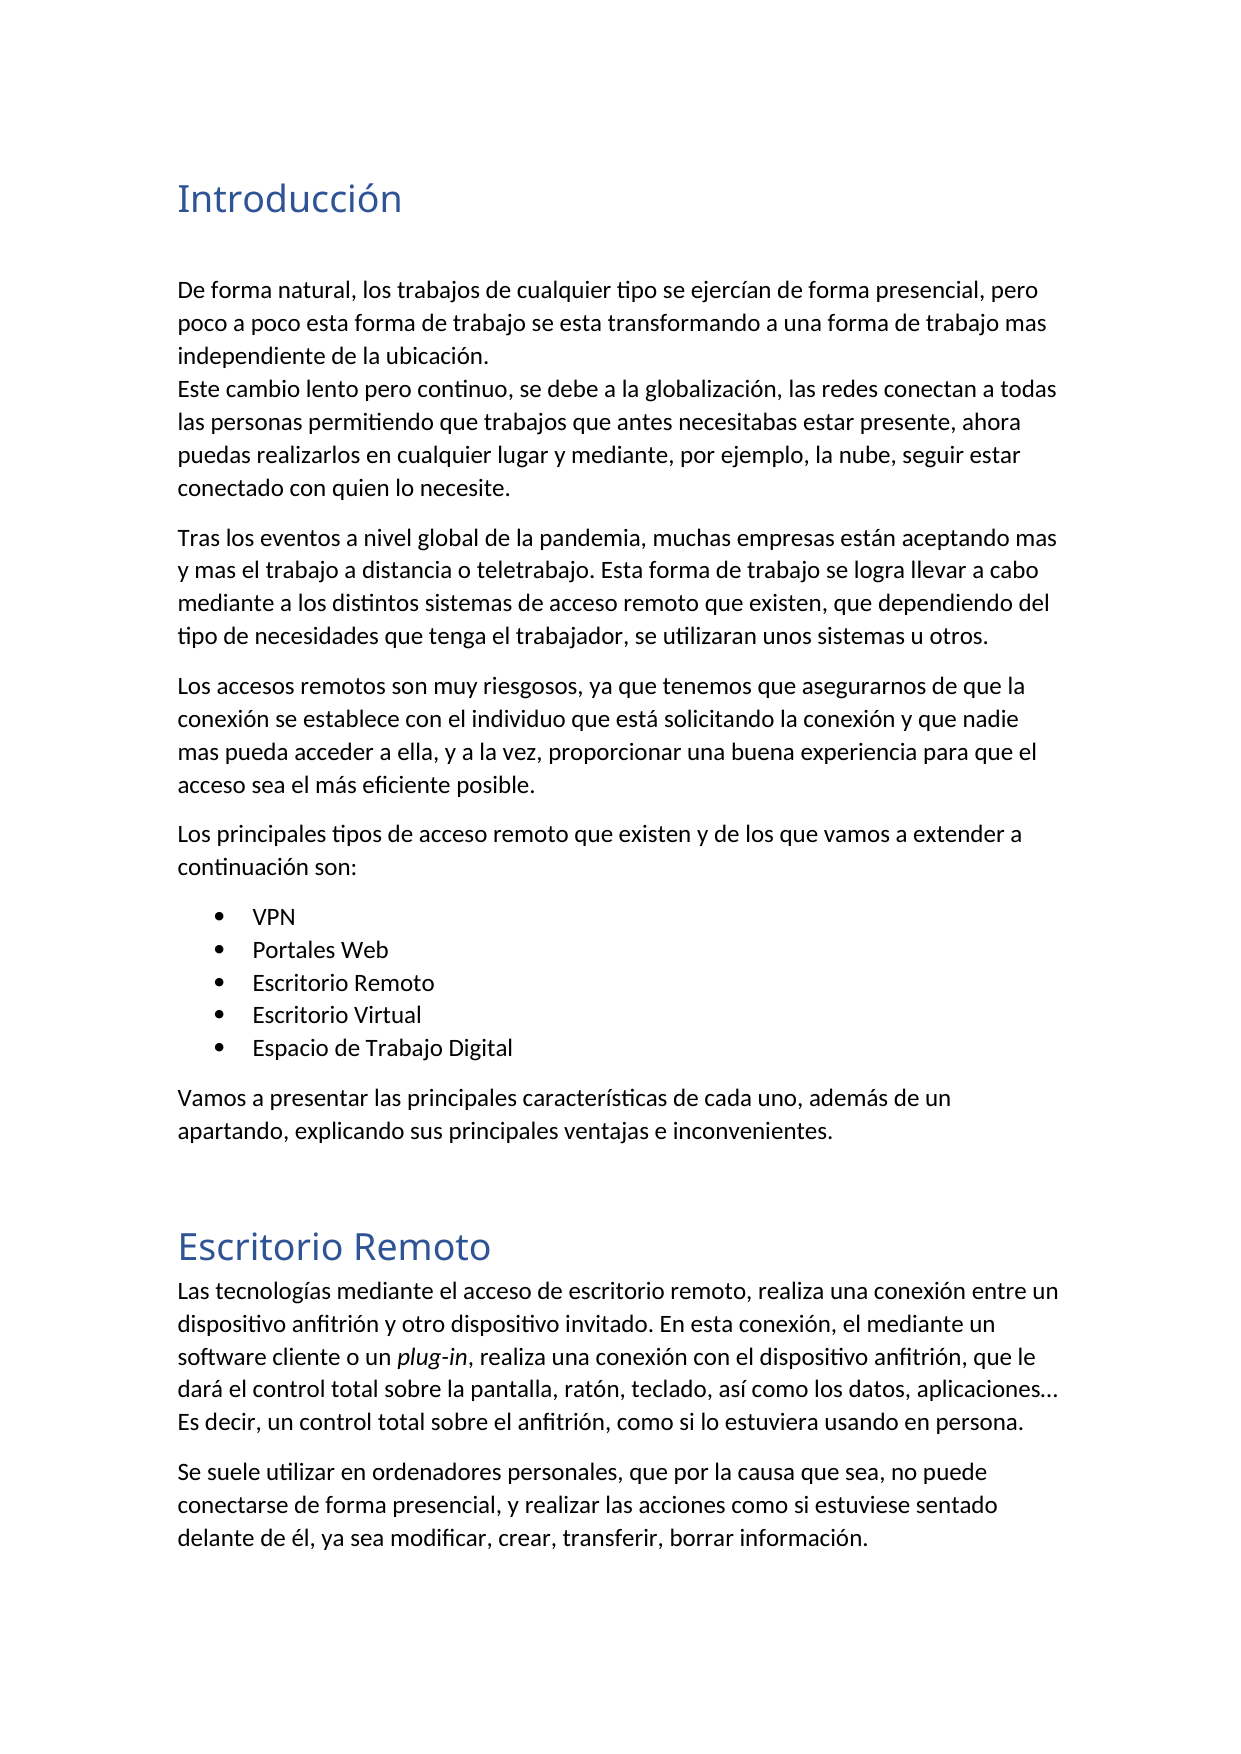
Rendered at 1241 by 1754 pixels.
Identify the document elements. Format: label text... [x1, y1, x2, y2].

text Las tecnologías mediante el acceso de escritorio remoto, realiza una conexión entre un dispositivo anfitrión y otro dispositivo invitado. En esta conexión, el mediante un software cliente o un plug-in, realiza una conexión con el dispositivo anfitrión, que le dará el control total sobre la pantalla, ratón, teclado, así como los datos, aplicaciones… Es decir, un control total sobre el anfitrión, como si lo estuviera usando en persona. [177, 1275, 1063, 1437]
list Escritorio Virtual [215, 999, 1063, 1030]
text Vamos a presentar las principales características de cada uno, además de un apartando, explicando sus principales ventajas e inconvenientes. [177, 1082, 1063, 1146]
subtitle Introducción [177, 173, 1063, 224]
text De forma natural, los trabajos de cualquier tipo se ejercían de forma presencial, pero poco a poco esta forma de trabajo se esta transformando a una forma de trabajo mas independiente de la ubicación. Este cambio lento pero continuo, se debe a la globalización, las redes conectan a todas las personas permitiendo que trabajos que antes necesitabas estar presente, ahora puedas realizarlos en cualquier lugar y mediante, por ejemplo, la nube, seguir estar conectado con quien lo necesite. [177, 274, 1063, 503]
text Se suele utilizar en ordenadores personales, que por la causa que sea, no puede conectarse de forma presencial, y realizar las acciones como si estuviese sentado delante de él, ya sea modificar, crear, transferir, borrar información. [177, 1456, 1063, 1552]
text Los principales tipos de acceso remoto que existen y de los que vamos a extender a continuación son: [177, 818, 1063, 882]
subtitle Escritorio Remoto [177, 1220, 1063, 1271]
text Tras los eventos a nivel global de la pandemia, muchas empresas están aceptando mas y mas el trabajo a distancia o teletrabajo. Esta forma de trabajo se logra llevar a cabo mediante a los distintos sistemas de acceso remoto que existen, que dependiendo del tipo de necesidades que tenga el trabajador, se utilizaran unos sistemas u otros. [177, 522, 1063, 651]
list Escritorio Remoto [215, 967, 1063, 997]
list Espacio de Trabajo Digital [215, 1032, 1063, 1063]
list Portales Web [215, 934, 1063, 964]
list VPN [215, 901, 1063, 931]
text Los accesos remotos son muy riesgosos, ya que tenemos que asegurarnos de que la conexión se establece con el individuo que está solicitando la conexión y que nadie mas pueda acceder a ella, y a la vez, proporcionar una buena experiencia para que el acceso sea el más eficiente posible. [177, 670, 1063, 799]
